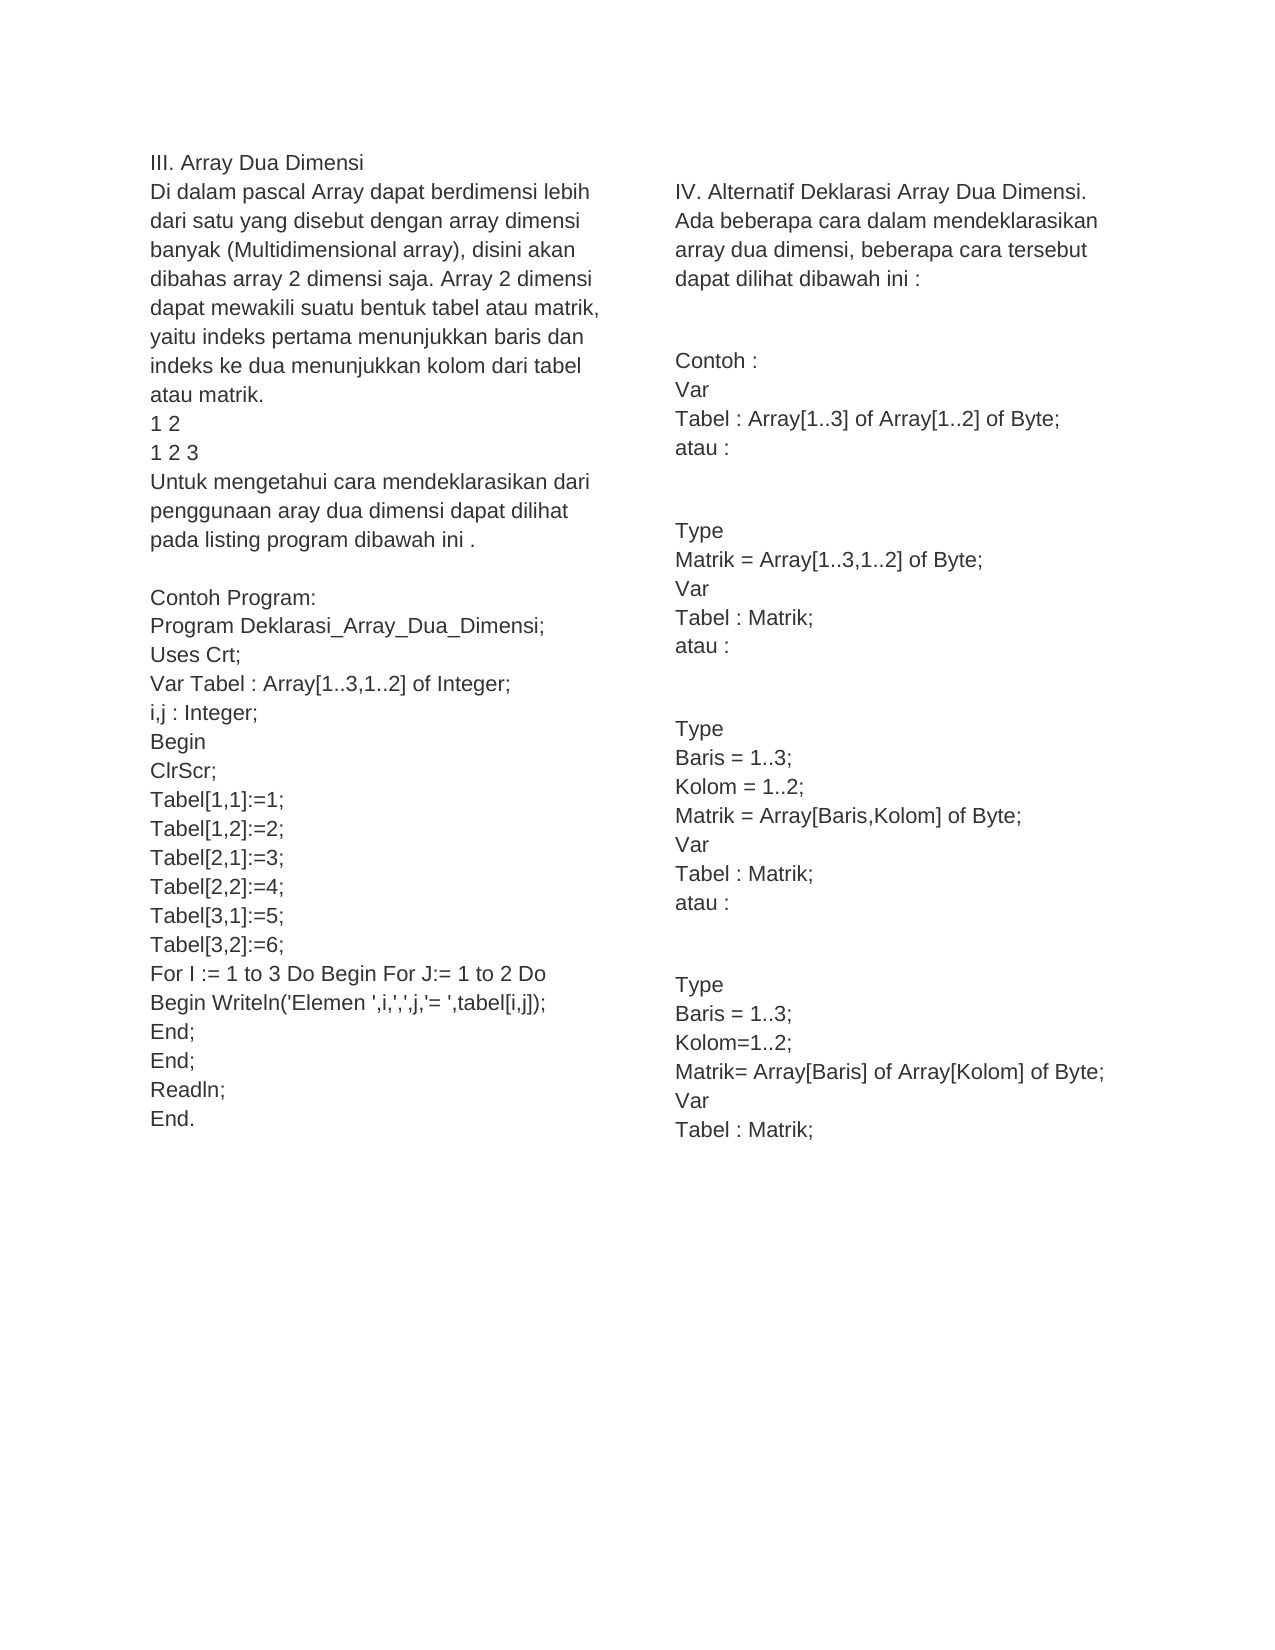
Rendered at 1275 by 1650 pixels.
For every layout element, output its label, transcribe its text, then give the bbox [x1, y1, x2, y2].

text III. Array Dua Dimensi Di dalam pascal Array dapat berdimensi lebih dari satu yang disebut dengan array dimensi banyak (Multidimensional array), disini akan dibahas array 2 dimensi saja. Array 2 dimensi dapat mewakili suatu bentuk tabel atau matrik, yaitu indeks pertama menunjukkan baris dan indeks ke dua menunjukkan kolom dari tabel atau matrik. 1 2 1 2 3 Untuk mengetahui cara mendeklarasikan dari penggunaan aray dua dimensi dapat dilihat pada listing program dibawah ini . Contoh Program: Program Deklarasi_Array_Dua_Dimensi; Uses Crt; Var Tabel : Array[1..3,1..2] of Integer; i,j : Integer; Begin ClrScr; Tabel[1,1]:=1; Tabel[1,2]:=2; Tabel[2,1]:=3; Tabel[2,2]:=4; Tabel[3,1]:=5; Tabel[3,2]:=6; For I := 1 to 3 Do Begin For J:= 1 to 2 Do Begin Writeln('Elemen ',i,',',j,'= ',tabel[i,j]); End; End; Readln; End. [150, 320, 600, 1192]
text IV. Alternatif Deklarasi Array Dua Dimensi. Ada beberapa cara dalam mendeklarasikan array dua dimensi, beberapa cara tersebut dapat dilihat dibawah ini : [675, 150, 1125, 323]
text Contoh : Var Tabel : Array[1..3] of Array[1..2] of Byte; atau : [675, 348, 1125, 492]
text Type Baris = 1..3; Kolom = 1..2; Matrik = Array[Baris,Kolom] of Byte; Var Tabel : Matrik; atau : [675, 716, 1125, 947]
text Type Matrik = Array[1..3,1..2] of Byte; Var Tabel : Matrik; atau : [675, 517, 1125, 691]
text Type Baris = 1..3; Kolom=1..2; Matrik= Array[Baris] of Array[Kolom] of Byte; Var Tabel : Matrik; [675, 972, 1125, 1174]
text III. Array Dua Dimensi Di dalam pascal Array dapat berdimensi lebih dari satu yang disebut dengan array dimensi banyak (Multidimensional array), disini akan dibahas array 2 dimensi saja. Array 2 dimensi dapat mewakili suatu bentuk tabel atau matrik, yaitu indeks pertama menunjukkan baris dan indeks ke dua menunjukkan kolom dari tabel atau matrik. 1 2 1 2 3 Untuk mengetahui cara mendeklarasikan dari penggunaan aray dua dimensi dapat dilihat pada listing program dibawah ini . Contoh Program: Program Deklarasi_Array_Dua_Dimensi; Uses Crt; Var Tabel : Array[1..3,1..2] of Integer; i,j : Integer; Begin ClrScr; Tabel[1,1]:=1; Tabel[1,2]:=2; Tabel[2,1]:=3; Tabel[2,2]:=4; Tabel[3,1]:=5; Tabel[3,2]:=6; For I := 1 to 3 Do Begin For J:= 1 to 2 Do Begin Writeln('Elemen ',i,',',j,'= ',tabel[i,j]); End; End; Readln; End. [150, 150, 600, 295]
